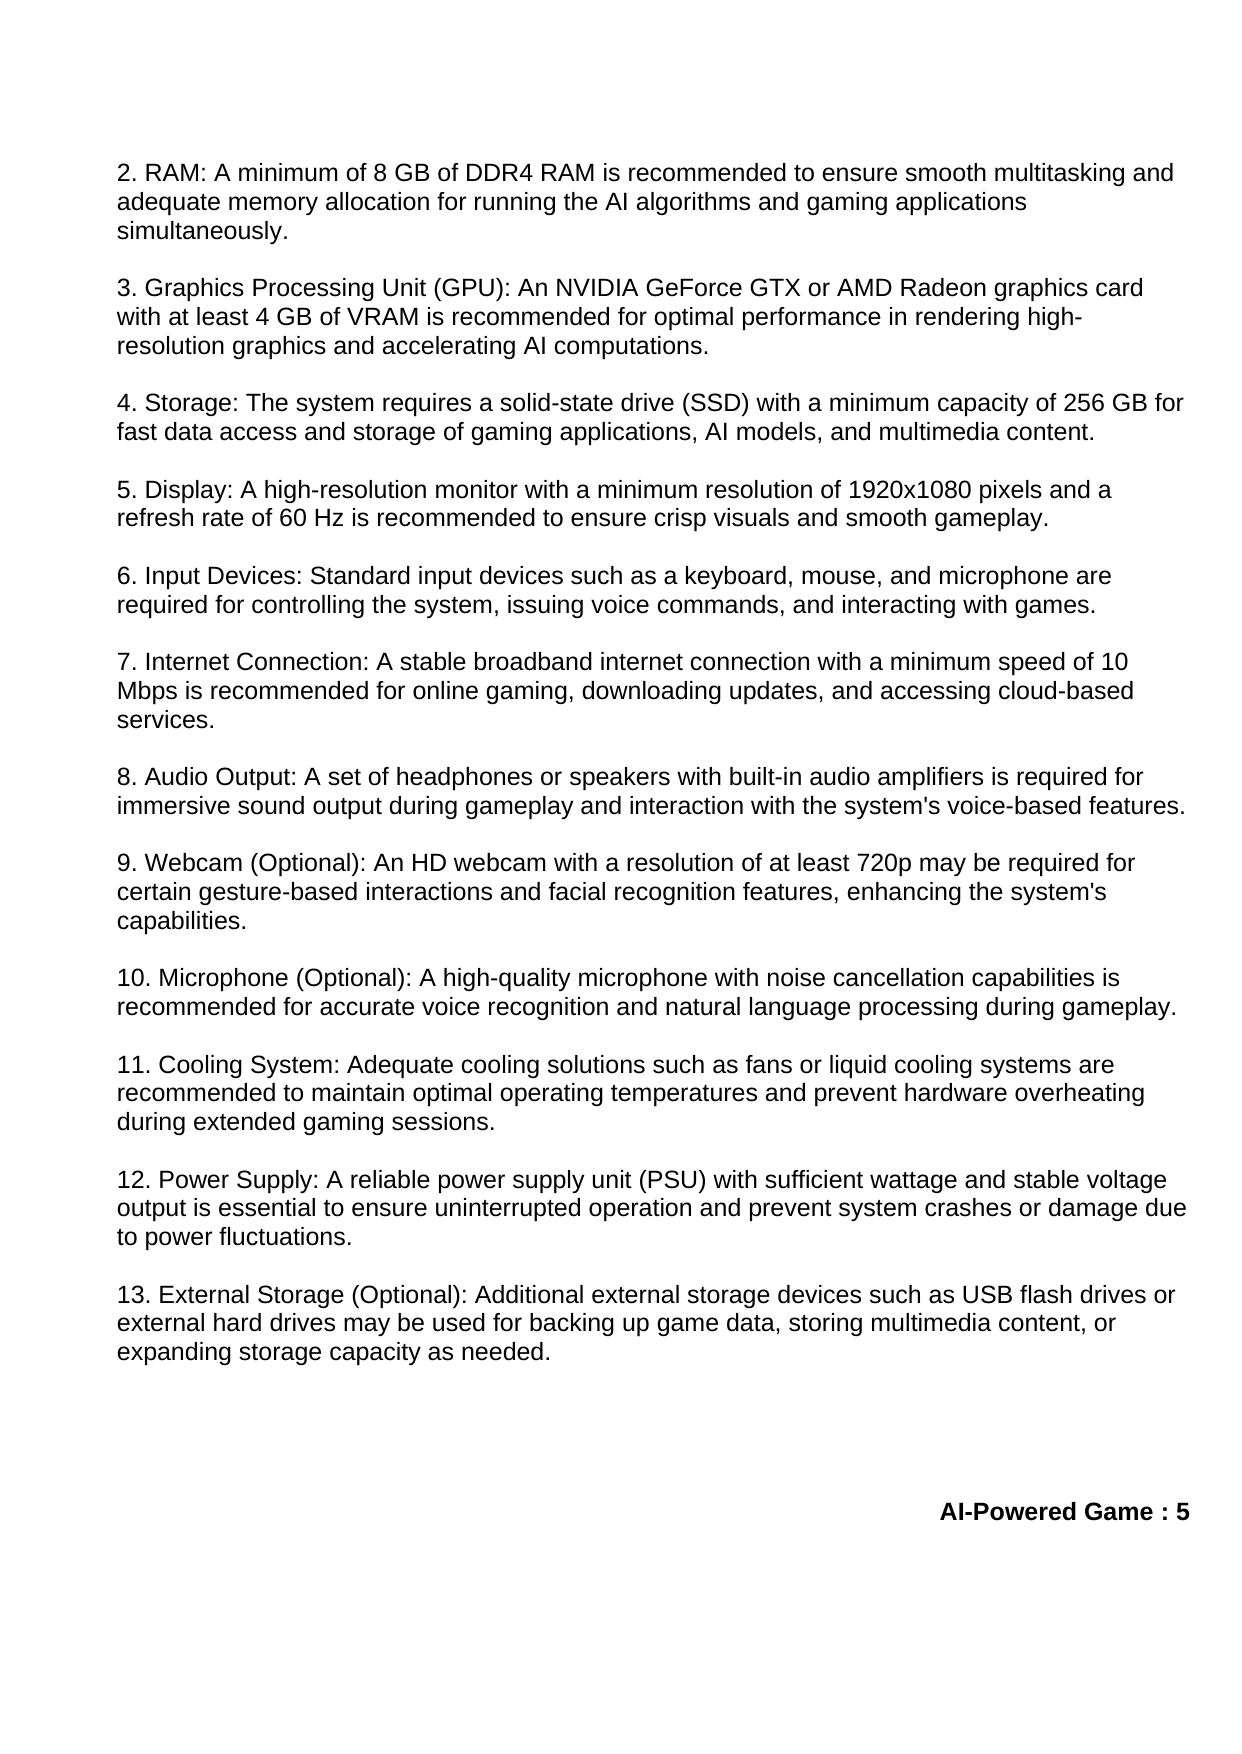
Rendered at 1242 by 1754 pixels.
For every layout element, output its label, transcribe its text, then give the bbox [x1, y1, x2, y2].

text 7. Internet Connection: A stable broadband internet connection with a minimum speed of 10 Mbps is recommended for online gaming, downloading updates, and accessing cloud-based services. [117, 647, 1189, 733]
text 2. RAM: A minimum of 8 GB of DDR4 RAM is recommended to ensure smooth multitasking and adequate memory allocation for running the AI algorithms and gaming applications simultaneously. [117, 158, 1189, 244]
text 13. External Storage (Optional): Additional external storage devices such as USB flash drives or external hard drives may be used for backing up game data, storing multimedia content, or expanding storage capacity as needed. [117, 1279, 1189, 1366]
text 4. Storage: The system requires a solid-state drive (SSD) with a minimum capacity of 256 GB for fast data access and storage of gaming applications, AI models, and multimedia content. [117, 388, 1189, 446]
text 10. Microphone (Optional): A high-quality microphone with noise cancellation capabilities is recommended for accurate voice recognition and natural language processing during gameplay. [117, 963, 1189, 1021]
text 5. Display: A high-resolution monitor with a minimum resolution of 1920x1080 pixels and a refresh rate of 60 Hz is recommended to ensure crisp visuals and smooth gameplay. [117, 474, 1189, 532]
text 3. Graphics Processing Unit (GPU): An NVIDIA GeForce GTX or AMD Radeon graphics card with at least 4 GB of VRAM is recommended for optimal performance in rendering high-resolution graphics and accelerating AI computations. [117, 273, 1189, 359]
text 12. Power Supply: A reliable power supply unit (PSU) with sufficient wattage and stable voltage output is essential to ensure uninterrupted operation and prevent system crashes or damage due to power fluctuations. [117, 1164, 1189, 1251]
text 9. Webcam (Optional): An HD webcam with a resolution of at least 720p may be required for certain gesture-based interactions and facial recognition features, enhancing the system's capabilities. [117, 848, 1189, 934]
text 6. Input Devices: Standard input devices such as a keyboard, mouse, and microphone are required for controlling the system, issuing voice commands, and interacting with games. [117, 561, 1189, 618]
text 11. Cooling System: Adequate cooling solutions such as fans or liquid cooling systems are recommended to maintain optimal operating temperatures and prevent hardware overheating during extended gaming sessions. [117, 1049, 1189, 1136]
text 8. Audio Output: A set of headphones or speakers with built-in audio amplifiers is required for immersive sound output during gameplay and interaction with the system's voice-based features. [117, 762, 1189, 819]
text AI-Powered Game : 5 [117, 1497, 1189, 1526]
